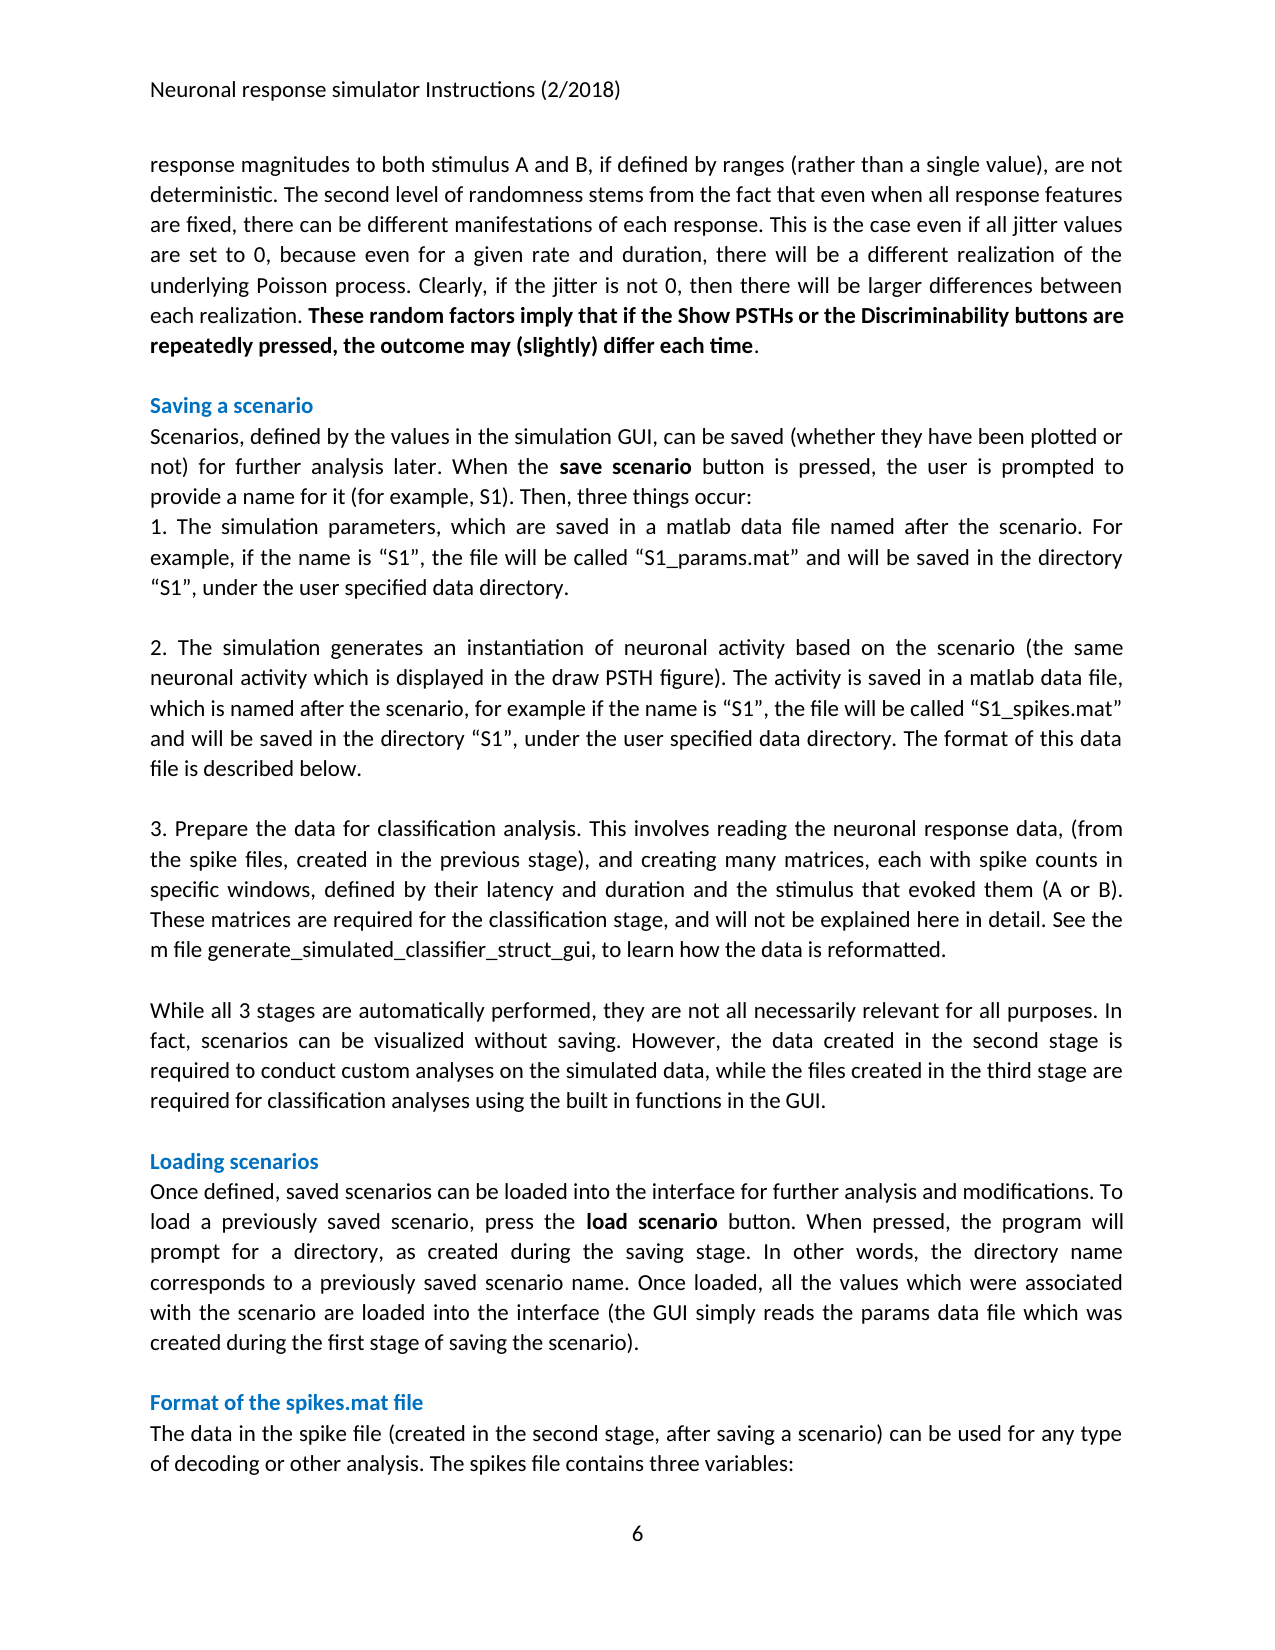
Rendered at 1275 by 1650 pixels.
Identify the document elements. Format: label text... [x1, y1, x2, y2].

text 3. Prepare the data for classification analysis. This involves reading the neuronal response data, (from the spike files, created in the previous stage), and creating many matrices, each with spike counts in specific windows, defined by their latency and duration and the stimulus that evoked them (A or B). These matrices are required for the classification stage, and will not be explained here in detail. See the m file generate_simulated_classifier_struct_gui, to learn how the data is reformatted. [150, 814, 1125, 963]
text 1. The simulation parameters, which are saved in a matlab data file named after the scenario. For example, if the name is “S1”, the file will be called “S1_params.mat” and will be saved in the directory “S1”, under the user specified data directory. [150, 512, 1125, 601]
text Saving a scenario [150, 392, 1125, 420]
text The data in the spike file (created in the second stage, after saving a scenario) can be used for any type of decoding or other analysis. The spikes file contains three variables: [150, 1419, 1125, 1477]
text While all 3 stages are automatically performed, they are not all necessarily relevant for all purposes. In fact, scenarios can be visualized without saving. However, the data created in the second stage is required to conduct custom analyses on the simulated data, while the files created in the third stage are required for classification analyses using the built in functions in the GUI. [150, 996, 1125, 1114]
text Once defined, saved scenarios can be loaded into the interface for further analysis and modifications. To load a previously saved scenario, press the load scenario button. When pressed, the program will prompt for a directory, as created during the saving stage. In other words, the directory name corresponds to a previously saved scenario name. Once loaded, all the values which were associated with the scenario are loaded into the interface (the GUI simply reads the params data file which was created during the first stage of saving the scenario). [150, 1177, 1125, 1356]
text Scenarios, defined by the values in the simulation GUI, can be saved (whether they have been plotted or not) for further analysis later. When the save scenario button is pressed, the user is prompted to provide a name for it (for example, S1). Then, three things occur: [150, 422, 1125, 510]
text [150, 150, 1125, 359]
text Format of the spikes.mat file [150, 1388, 1125, 1417]
text Loading scenarios [150, 1147, 1125, 1175]
text 2. The simulation generates an instantiation of neuronal activity based on the scenario (the same neuronal activity which is displayed in the draw PSTH figure). The activity is saved in a matlab data file, which is named after the scenario, for example if the name is “S1”, the file will be called “S1_spikes.mat” and will be saved in the directory “S1”, under the user specified data directory. The format of this data file is described below. [150, 633, 1125, 782]
